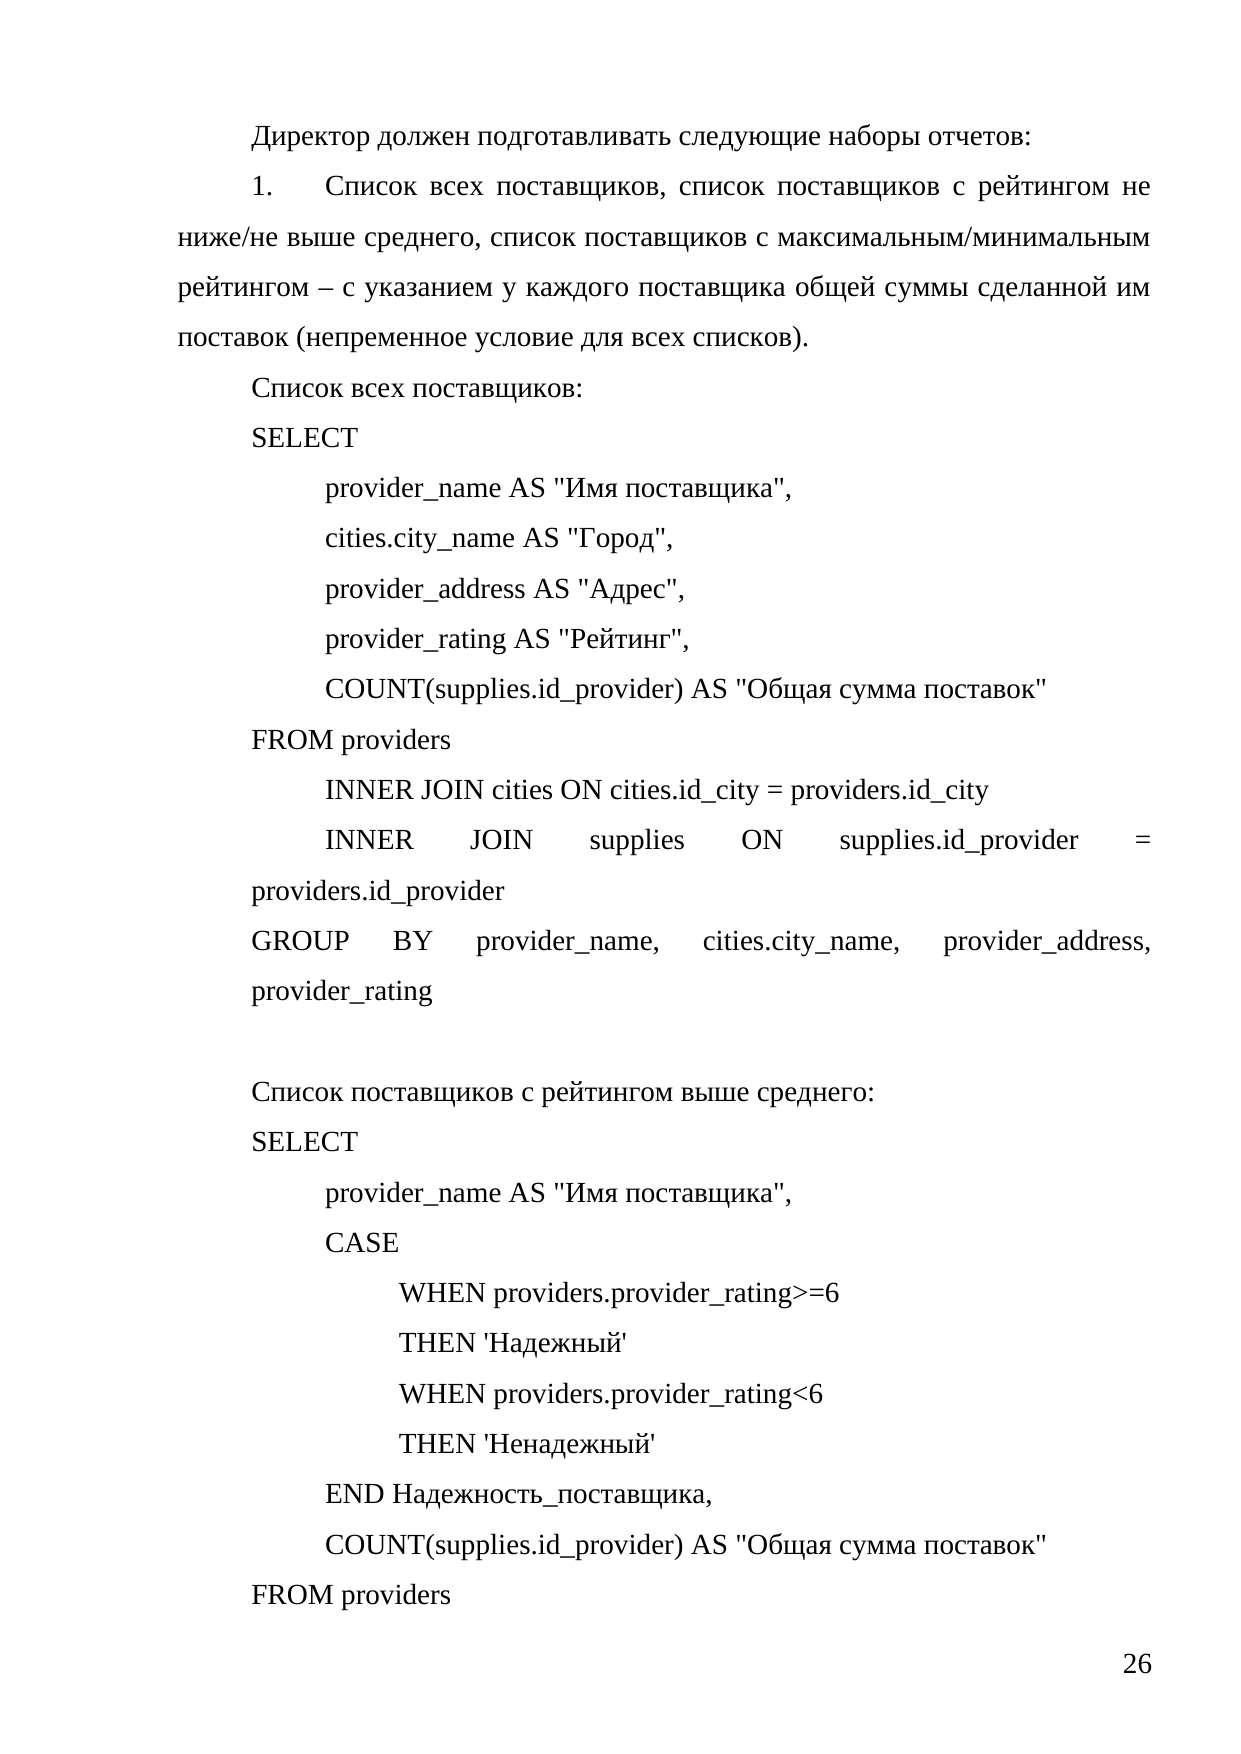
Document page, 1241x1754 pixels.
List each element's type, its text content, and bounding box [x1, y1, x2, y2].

list GROUP BY provider_name, cities.city_name, provider_address, provider_rating [251, 923, 1152, 1007]
list provider_name AS "Имя поставщика", [251, 470, 1152, 504]
list cities.city_name AS "Город", [251, 521, 1152, 554]
list Список поставщиков с рейтингом выше среднего: [251, 1074, 1152, 1108]
list FROM providers [251, 722, 1152, 755]
list END Надежность_поставщика, [251, 1477, 1152, 1510]
list CASE [251, 1225, 1152, 1258]
list INNER JOIN cities ON cities.id_city = providers.id_city [251, 772, 1152, 806]
list provider_address AS "Адрес", [251, 571, 1152, 604]
list COUNT(supplies.id_provider) AS "Общая сумма поставок" [251, 1527, 1152, 1560]
list provider_name AS "Имя поставщика", [251, 1175, 1152, 1208]
list SELECT [251, 1124, 1152, 1158]
list THEN 'Ненадежный' [251, 1426, 1152, 1460]
list INNER JOIN supplies ON supplies.id_provider = providers.id_provider [251, 822, 1152, 906]
list WHEN providers.provider_rating<6 [251, 1376, 1152, 1409]
list WHEN providers.provider_rating>=6 [251, 1275, 1152, 1309]
list SELECT [251, 420, 1152, 453]
list THEN 'Надежный' [251, 1326, 1152, 1359]
text Директор должен подготавливать следующие наборы отчетов: [177, 118, 1152, 152]
list FROM providers [251, 1577, 1152, 1611]
list Список всех поставщиков, список поставщиков с рейтингом не ниже/не выше среднего, список поставщиков с максимальным/минимальным рейтингом – с указанием у каждого поставщика общей суммы сделанной им поставок (непременное условие для всех списков). [177, 168, 1152, 353]
list COUNT(supplies.id_provider) AS "Общая сумма поставок" [251, 672, 1152, 705]
list Список всех поставщиков: [251, 370, 1152, 403]
list provider_rating AS "Рейтинг", [251, 621, 1152, 655]
